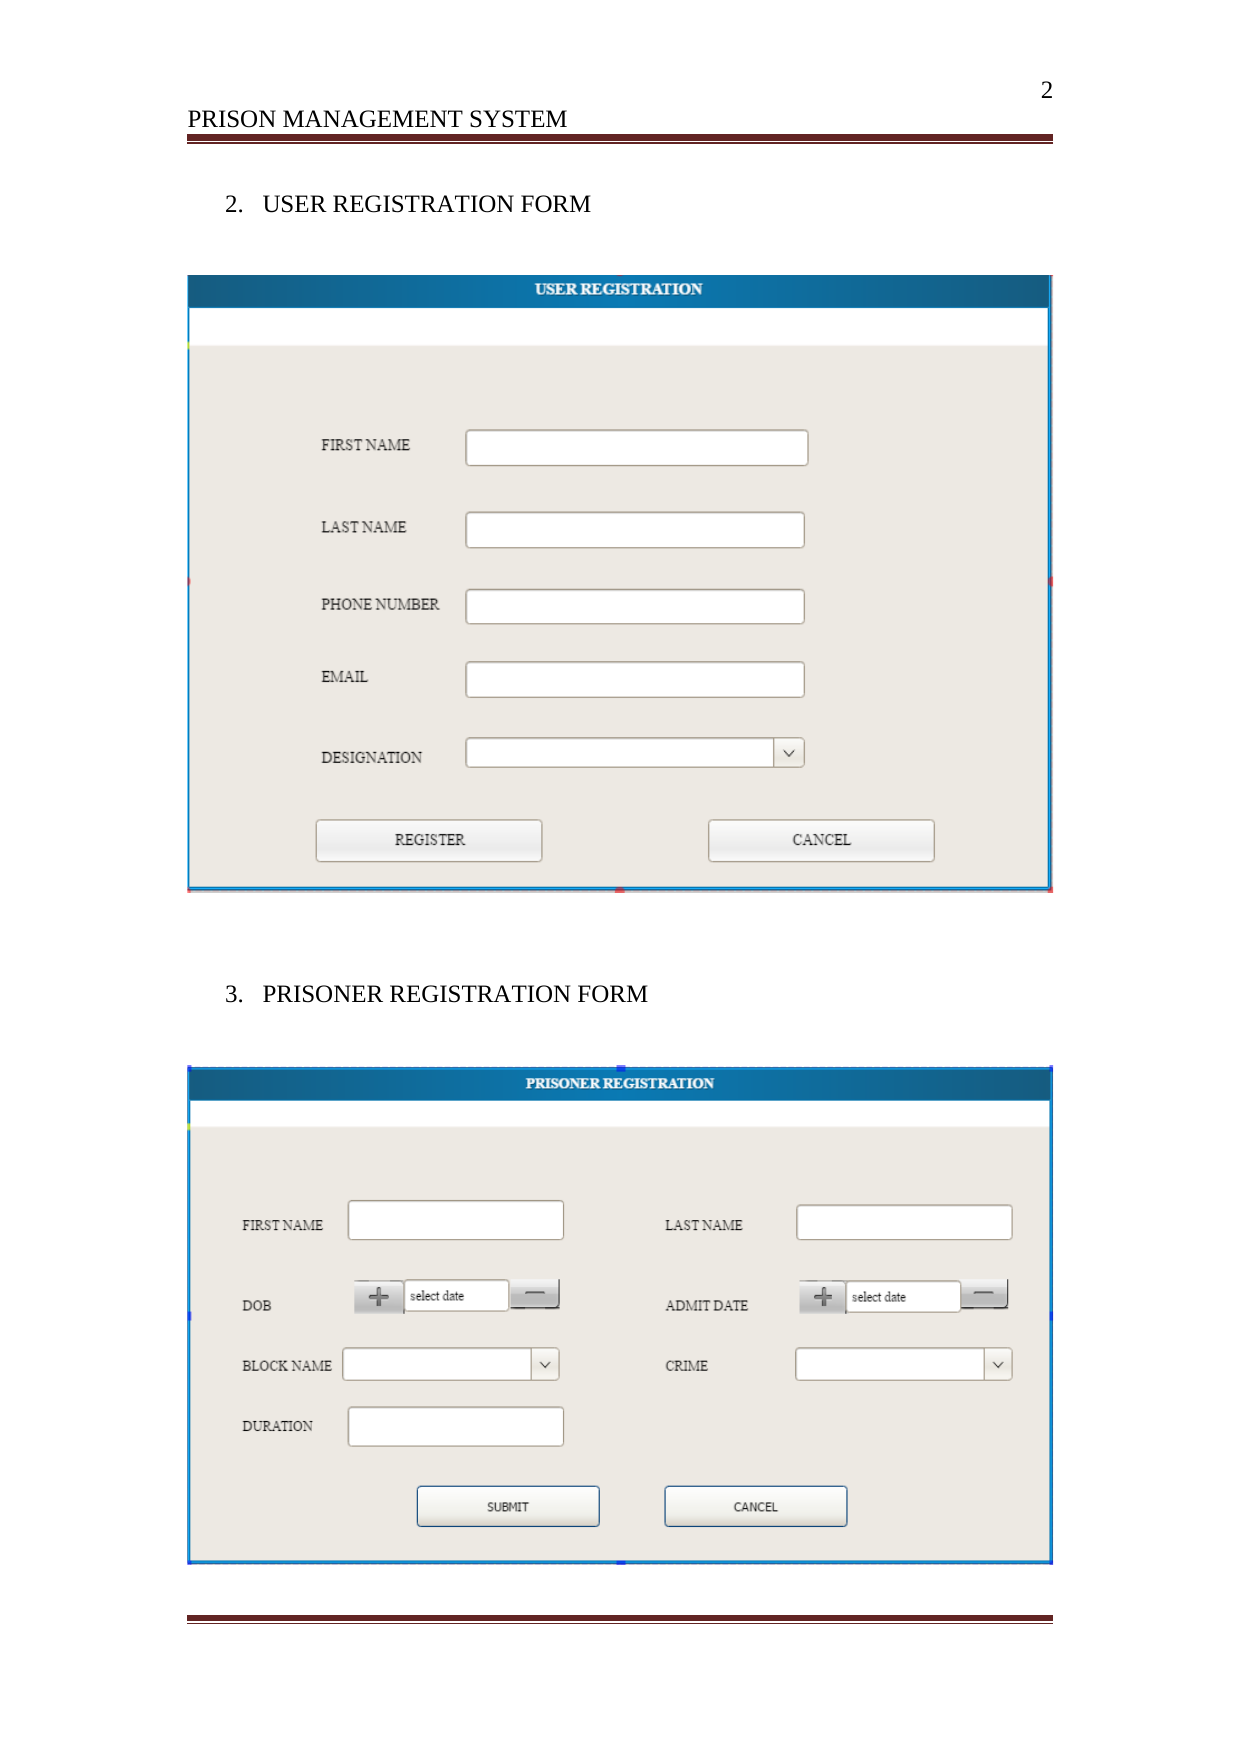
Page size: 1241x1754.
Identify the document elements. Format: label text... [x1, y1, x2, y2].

picture [662, 284, 690, 294]
picture [187, 1065, 1054, 1565]
picture [693, 284, 702, 294]
picture [581, 284, 614, 294]
picture [617, 284, 663, 294]
picture [537, 284, 576, 294]
picture [187, 275, 1054, 893]
list USER REGISTRATION FORM [225, 189, 1053, 218]
list PRISONER REGISTRATION FORM [225, 979, 1053, 1008]
